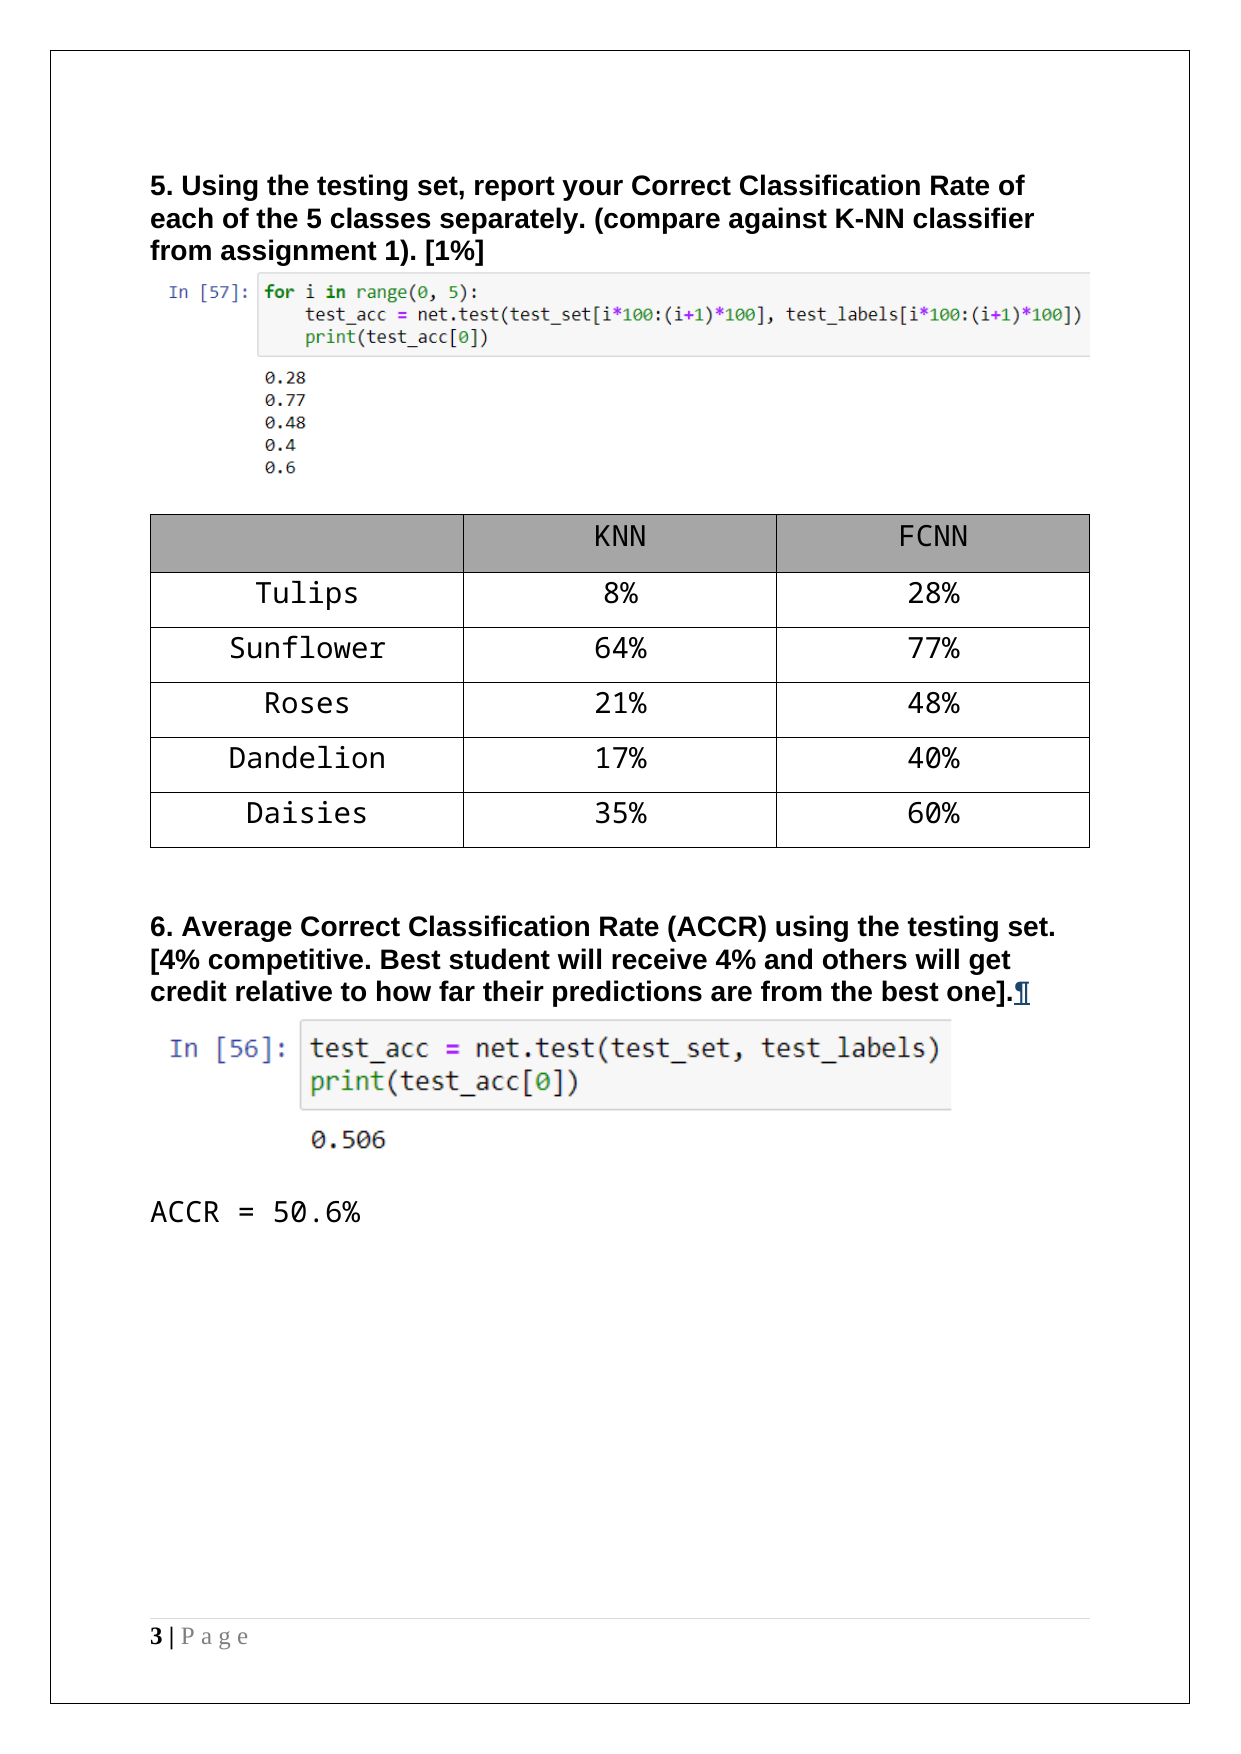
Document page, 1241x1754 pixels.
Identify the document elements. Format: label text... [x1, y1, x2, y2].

table_cell 17% [464, 738, 776, 792]
table_cell Dandelion [151, 738, 463, 792]
table_cell 35% [464, 793, 776, 847]
subtitle 6. Average Correct Classification Rate (ACCR) using the testing set. [4% competitive. Best student will receive 4% and others will get credit relative to how far their predictions are from the best one].¶ [150, 910, 1090, 1007]
table_cell 40% [777, 738, 1089, 792]
table_cell 48% [777, 683, 1089, 737]
table_cell Sunflower [151, 628, 463, 682]
table_header FCNN [777, 515, 1089, 572]
text ACCR = 50.6% [150, 1192, 1090, 1231]
table_cell 64% [464, 628, 776, 682]
picture [150, 1007, 952, 1161]
table_cell Daisies [151, 793, 463, 847]
table_header KNN [464, 515, 776, 572]
table_header [151, 515, 463, 572]
picture [150, 266, 1091, 484]
table_cell 60% [777, 793, 1089, 847]
table_cell Tulips [151, 573, 463, 627]
table_cell 77% [777, 628, 1089, 682]
table_cell Roses [151, 683, 463, 737]
table_cell 8% [464, 573, 776, 627]
table_cell 28% [777, 573, 1089, 627]
text 5. Using the testing set, report your Correct Classification Rate of each of the 5 classes separately. (compare against K-NN classifier from assignment 1). [1%] [150, 169, 1090, 266]
table_cell 21% [464, 683, 776, 737]
